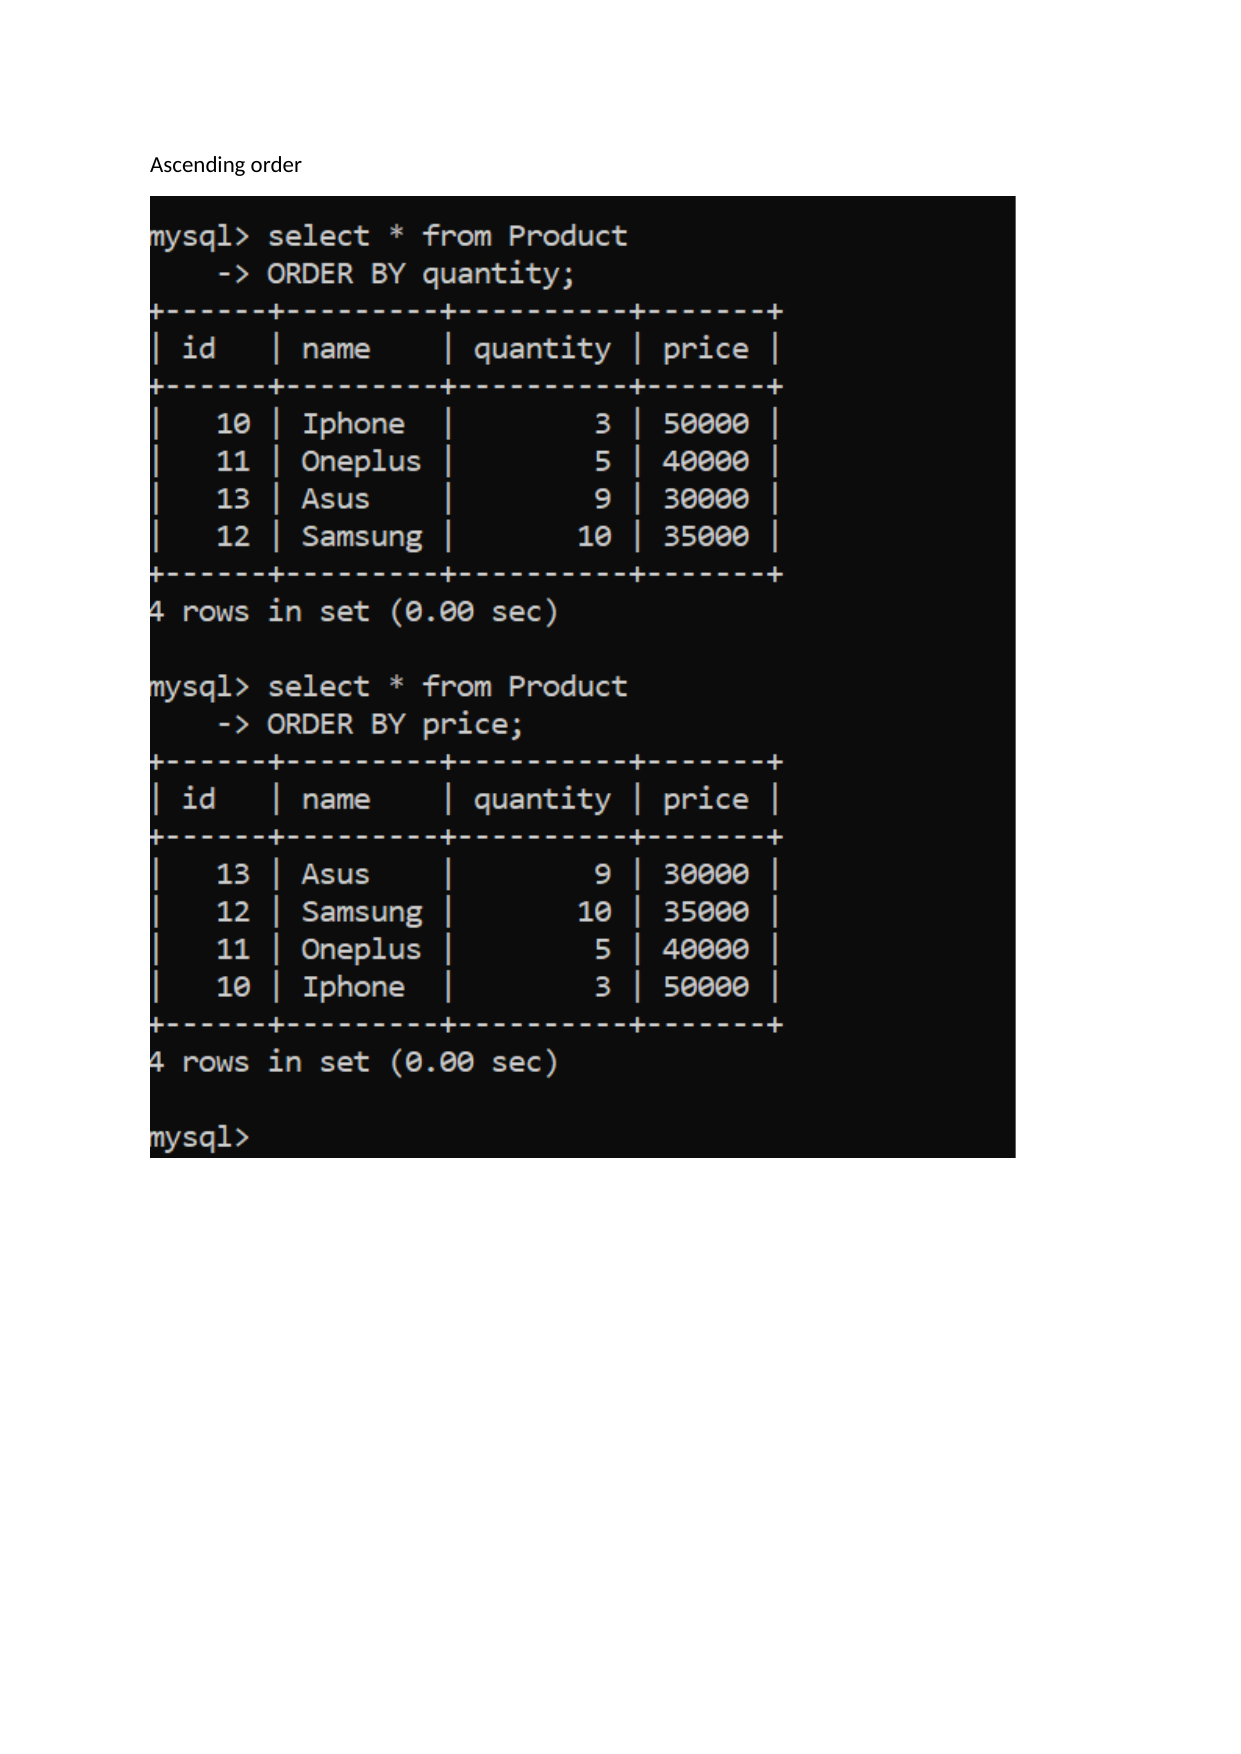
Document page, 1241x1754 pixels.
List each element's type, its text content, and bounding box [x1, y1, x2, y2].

text Ascending order [150, 150, 1090, 178]
picture [150, 196, 1016, 1158]
